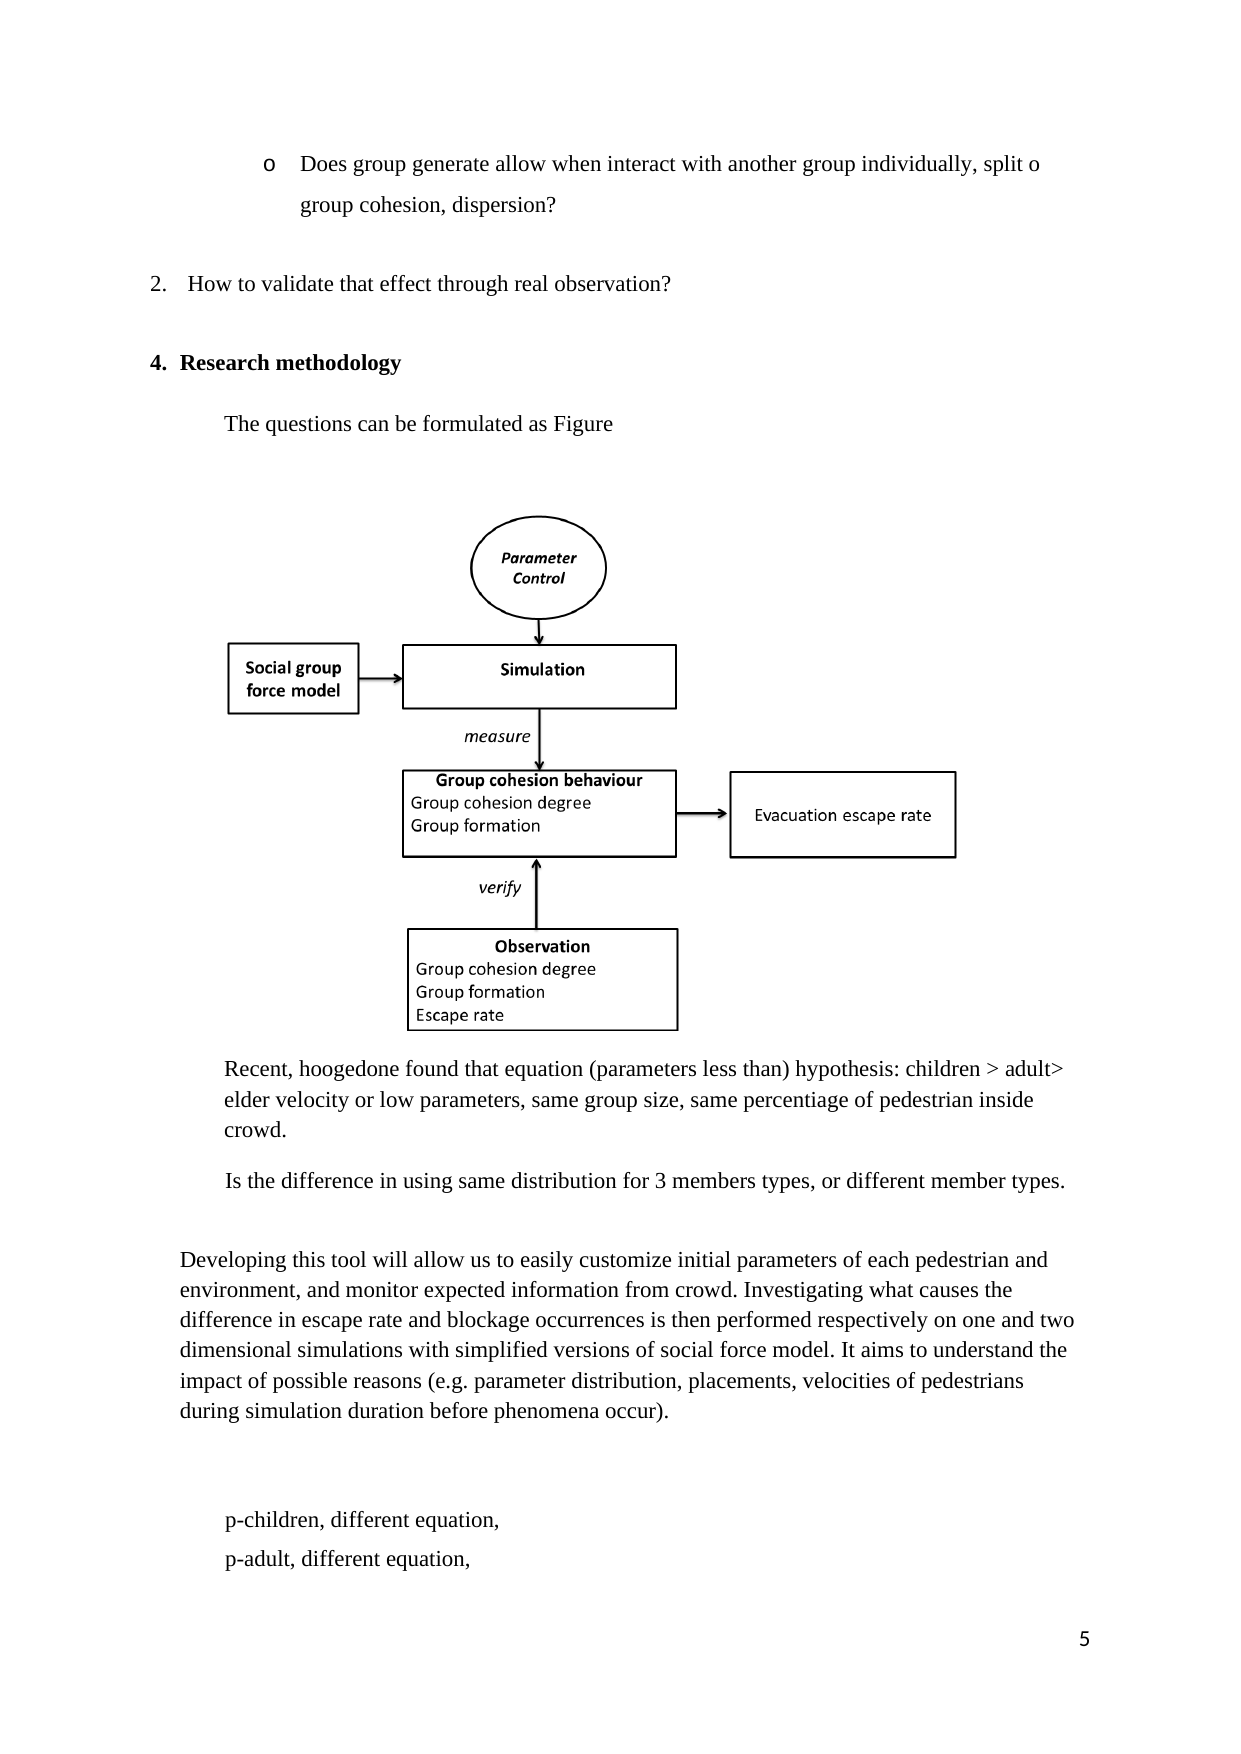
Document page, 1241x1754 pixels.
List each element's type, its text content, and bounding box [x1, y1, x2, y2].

list Does group generate allow when interact with another group individually, split o group cohesion, dispersion? [262, 150, 1090, 218]
list Is the difference in using same distribution for 3 members types, or different member types. [225, 1167, 1090, 1193]
list Research methodology [150, 349, 1090, 376]
list Developing this tool will allow us to easily customize initial parameters of each pedestrian and environment, and monitor expected information from crowd. Investigating what causes the difference in escape rate and blockage occurrences is then performed respectively on one and two dimensional simulations with simplified versions of social force model. It aims to understand the impact of possible reasons (e.g. parameter distribution, placements, velocities of pedestrians during simulation duration before phenomena occur). [179, 1246, 1090, 1423]
text Recent, hoogedone found that equation (parameters less than) hypothesis: children > adult> elder velocity or low parameters, same group size, same percentiage of pedestrian inside crowd. [224, 1055, 1090, 1142]
list p-adult, different equation, [225, 1546, 1090, 1572]
list How to validate that effect through real observation? [150, 270, 1090, 297]
text The questions can be formulated as Figure [224, 409, 1090, 436]
picture [223, 511, 958, 1031]
list p-children, different equation, [225, 1506, 1090, 1532]
